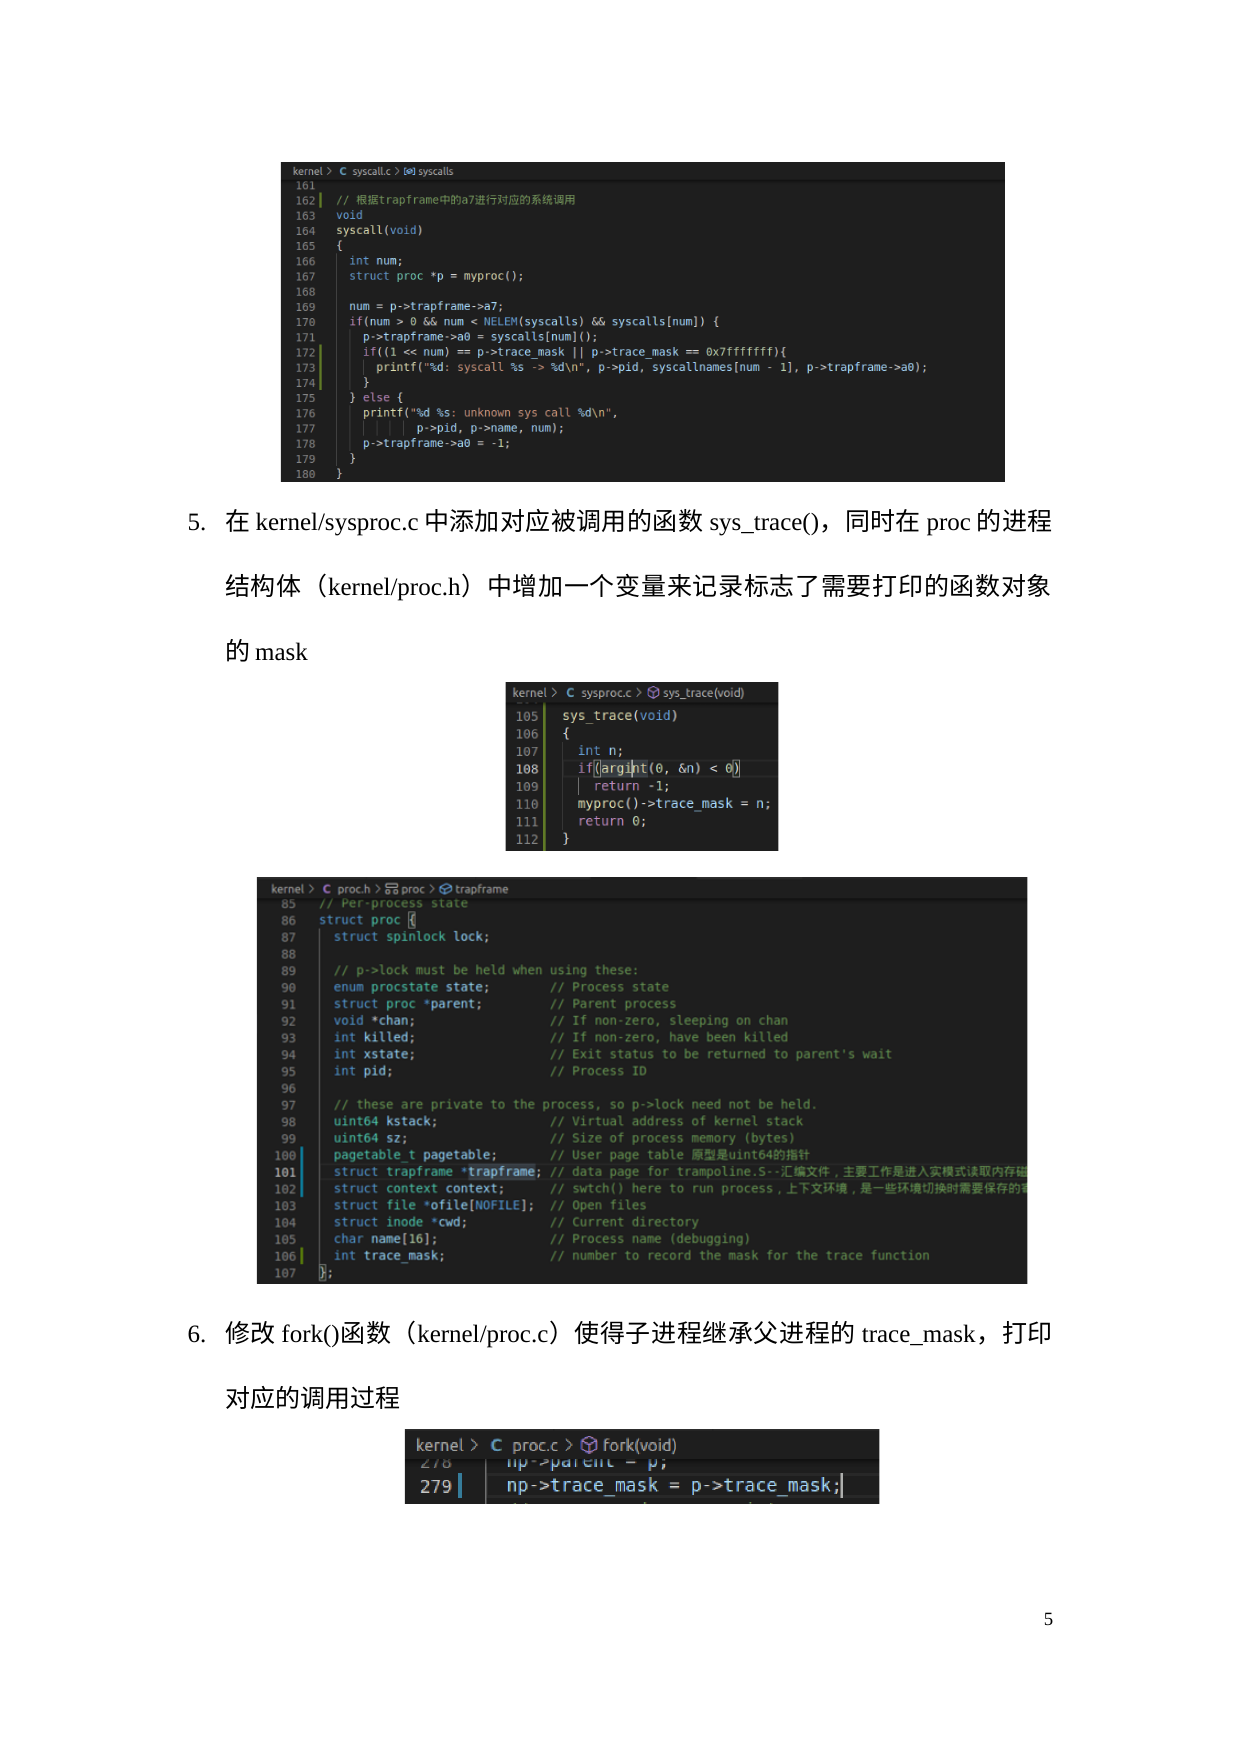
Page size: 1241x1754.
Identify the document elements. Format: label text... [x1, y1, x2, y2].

picture [505, 682, 779, 851]
picture [256, 877, 1028, 1284]
picture [280, 162, 1005, 482]
picture [404, 1429, 880, 1504]
list 在kernel/sysproc.c中添加对应被调用的函数sys_trace()，同时在proc的进程结构体（kernel/proc.h）中增加一个变量来记录标志了需要打印的函数对象的mask [187, 487, 1053, 682]
list 修改fork()函数（kernel/proc.c）使得子进程继承父进程的trace_mask，打印对应的调用过程 [187, 1299, 1053, 1429]
